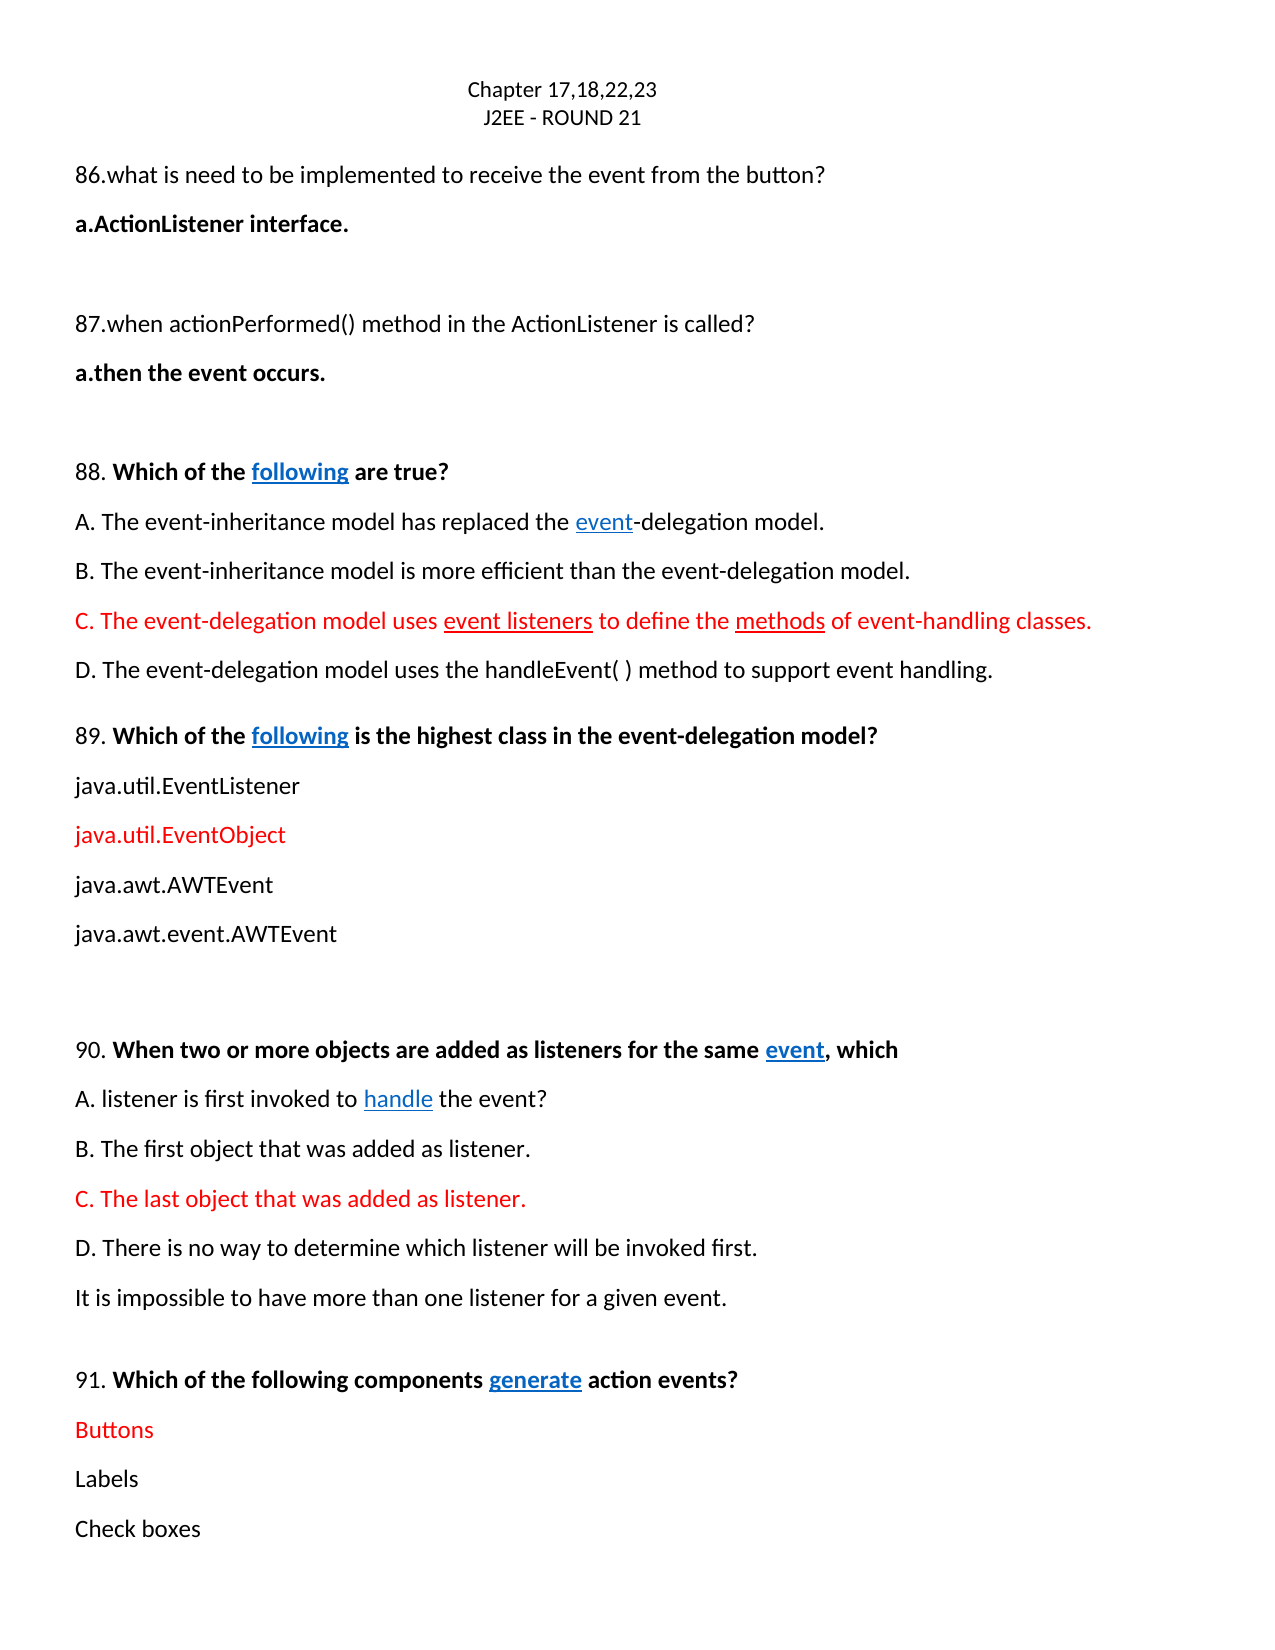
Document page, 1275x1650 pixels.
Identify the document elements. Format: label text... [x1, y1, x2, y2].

text B. The first object that was added as listener. [75, 1133, 1200, 1164]
text 87.when actionPerformed() method in the ActionListener is called? [75, 308, 1200, 338]
text 91. Which of the following components generate action events? [75, 1332, 1200, 1395]
text A. The event-inheritance model has replaced the event-delegation model. [75, 506, 1200, 536]
text Labels [75, 1464, 1200, 1494]
text D. There is no way to determine which listener will be invoked first. [75, 1232, 1200, 1263]
text B. The event-inheritance model is more efficient than the event-delegation model. [75, 555, 1200, 586]
text Check boxes [75, 1513, 1200, 1544]
text java.awt.AWTEvent [75, 869, 1200, 899]
text It is impossible to have more than one listener for a given event. [75, 1282, 1200, 1312]
text Buttons [75, 1414, 1200, 1444]
text C. The last object that was added as listener. [75, 1183, 1200, 1213]
text a.then the event occurs. 88. Which of the following are true? [75, 357, 1200, 487]
text java.awt.event.AWTEvent [75, 919, 1200, 949]
text A. listener is first invoked to handle the event? [75, 1084, 1200, 1114]
text 90. When two or more objects are added as listeners for the same event, which [75, 968, 1200, 1064]
text a.ActionListener interface. [75, 209, 1200, 239]
text java.util.EventObject [75, 819, 1200, 850]
text 86.what is need to be implemented to receive the event from the button? [75, 159, 1200, 189]
text D. The event-delegation model uses the handleEvent( ) method to support event handling. 89. Which of the following is the highest class in the event-delegation model? [75, 654, 1200, 751]
text C. The event-delegation model uses event listeners to define the methods of event-handling classes. [75, 605, 1200, 635]
text java.util.EventListener [75, 770, 1200, 800]
